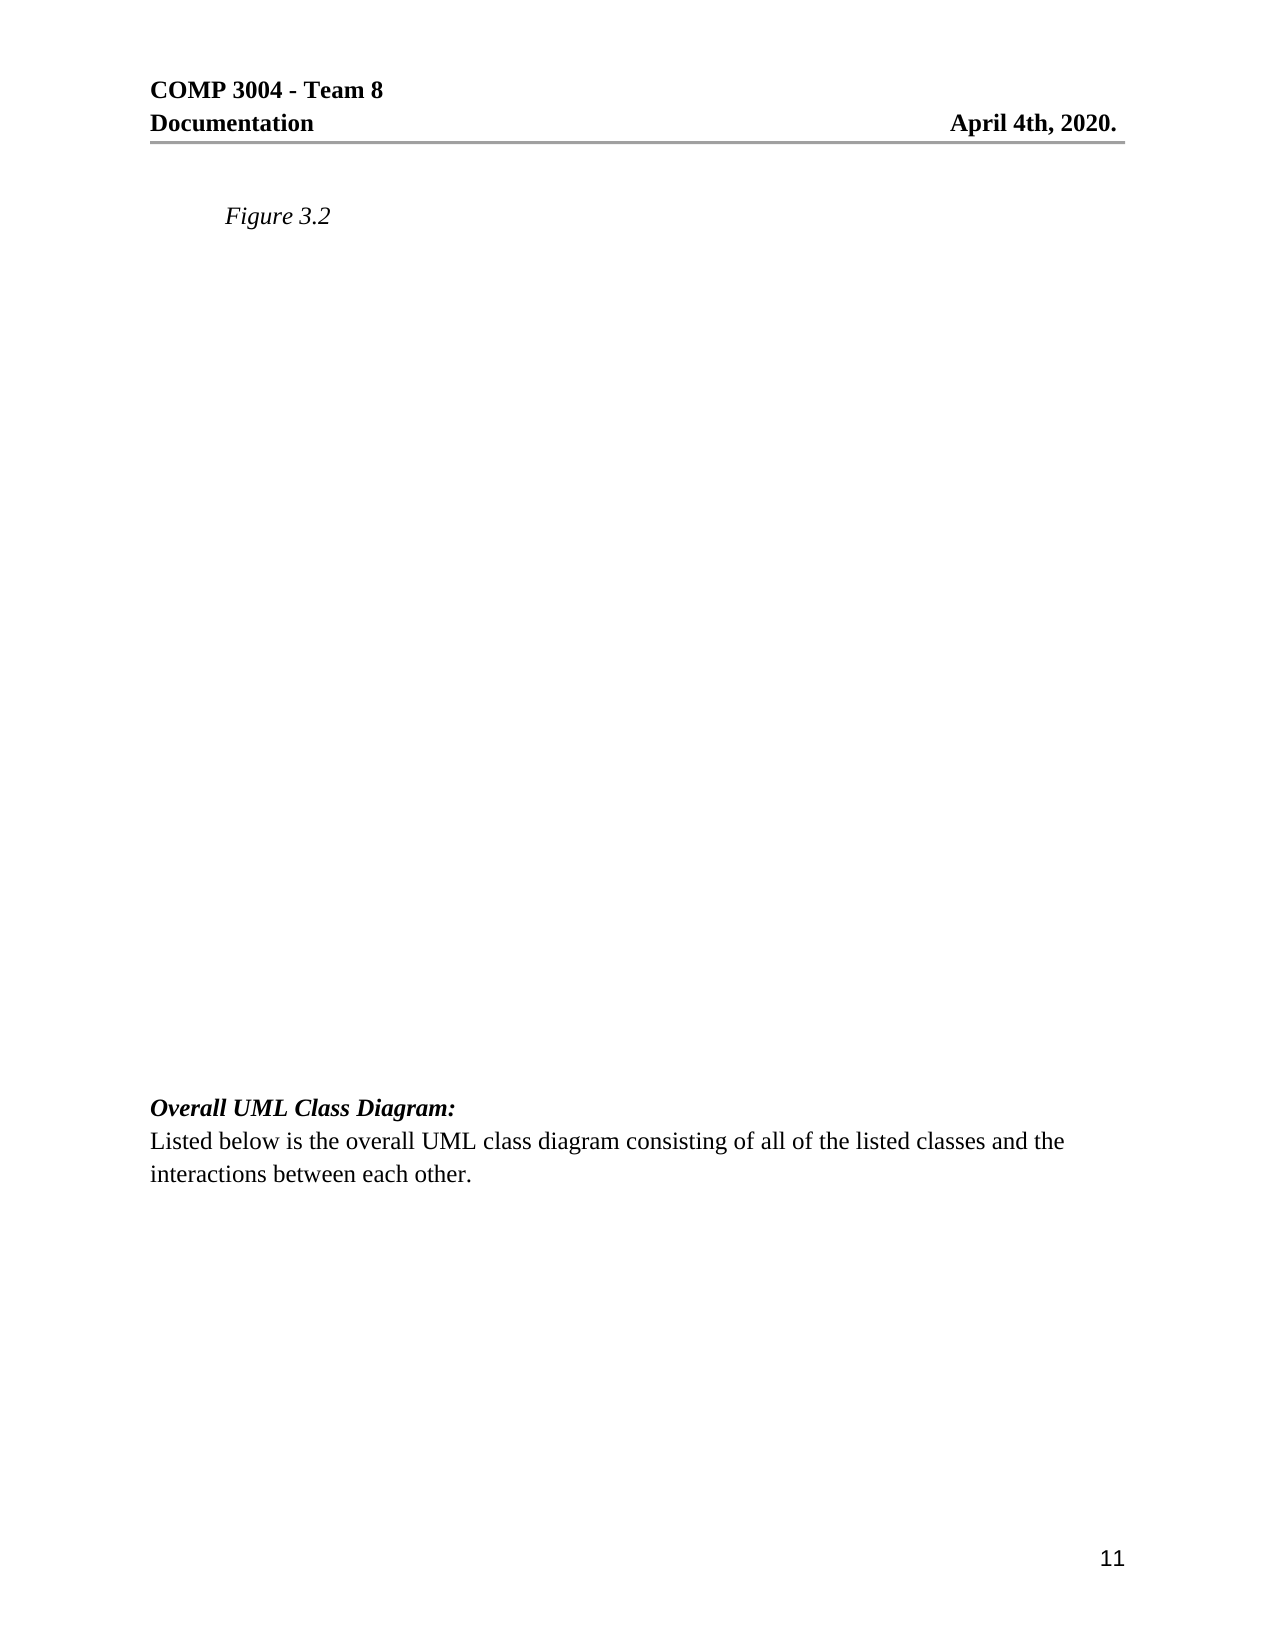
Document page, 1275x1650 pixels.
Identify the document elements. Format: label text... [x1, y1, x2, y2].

text Figure 3.2 [150, 201, 1125, 230]
text Overall UML Class Diagram: [150, 1093, 1125, 1122]
text Listed below is the overall UML class diagram consisting of all of the listed classes and the interactions between each other. [150, 1126, 1125, 1188]
